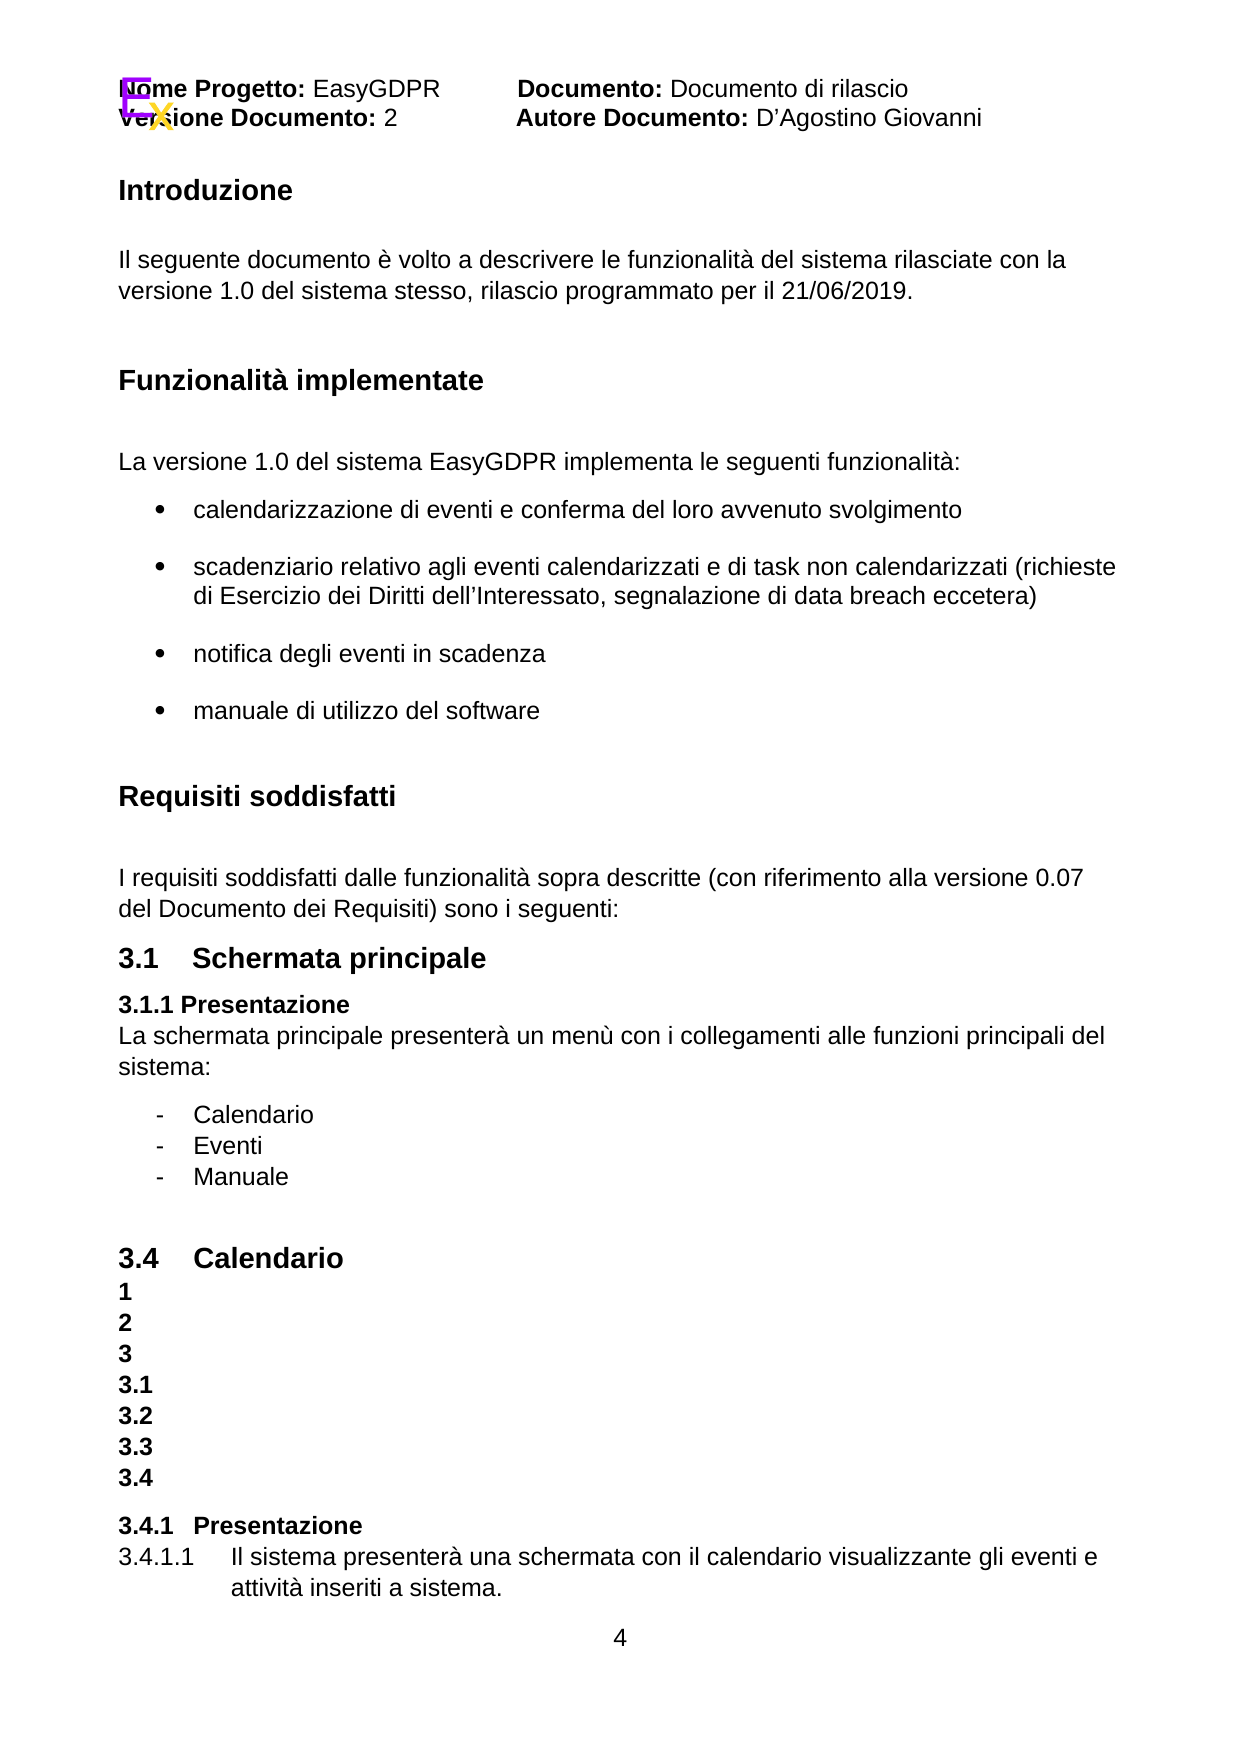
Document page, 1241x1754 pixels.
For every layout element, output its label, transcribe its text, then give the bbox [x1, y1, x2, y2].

text I requisiti soddisfatti dalle funzionalità sopra descritte (con riferimento alla versione 0.07 del Documento dei Requisiti) sono i seguenti: [118, 863, 1122, 922]
list calendarizzazione di eventi e conferma del loro avvenuto svolgimento [156, 494, 1122, 552]
list Il sistema presenterà una schermata con il calendario visualizzante gli eventi e attività inseriti a sistema. [118, 1542, 1122, 1602]
list Calendario [156, 1100, 1122, 1128]
text La schermata principale presenterà un menù con i collegamenti alle funzioni principali del sistema: [118, 1021, 1122, 1081]
list Calendario [118, 1241, 1122, 1274]
text Il seguente documento è volto a descrivere le funzionalità del sistema rilasciate con la versione 1.0 del sistema stesso, rilascio programmato per il 21/06/2019. [118, 245, 1122, 336]
list Manuale [156, 1162, 1122, 1222]
list manuale di utilizzo del software [156, 696, 1122, 754]
text La versione 1.0 del sistema EasyGDPR implementa le seguenti funzionalità: [118, 447, 1122, 476]
subtitle Introduzione [118, 173, 1122, 242]
list Presentazione [118, 1511, 1122, 1539]
picture [117, 73, 174, 131]
subtitle Funzionalità implementate [118, 363, 1122, 397]
subtitle Requisiti soddisfatti [118, 779, 1122, 812]
list Eventi [156, 1131, 1122, 1159]
list scadenziario relativo agli eventi calendarizzati e di task non calendarizzati (richieste di Esercizio dei Diritti dell’Interessato, segnalazione di data breach eccetera) [156, 552, 1122, 638]
text 3.1.1 Presentazione [118, 990, 1122, 1019]
list Schermata principale [118, 941, 1122, 975]
list notifica degli eventi in scadenza [156, 638, 1122, 696]
